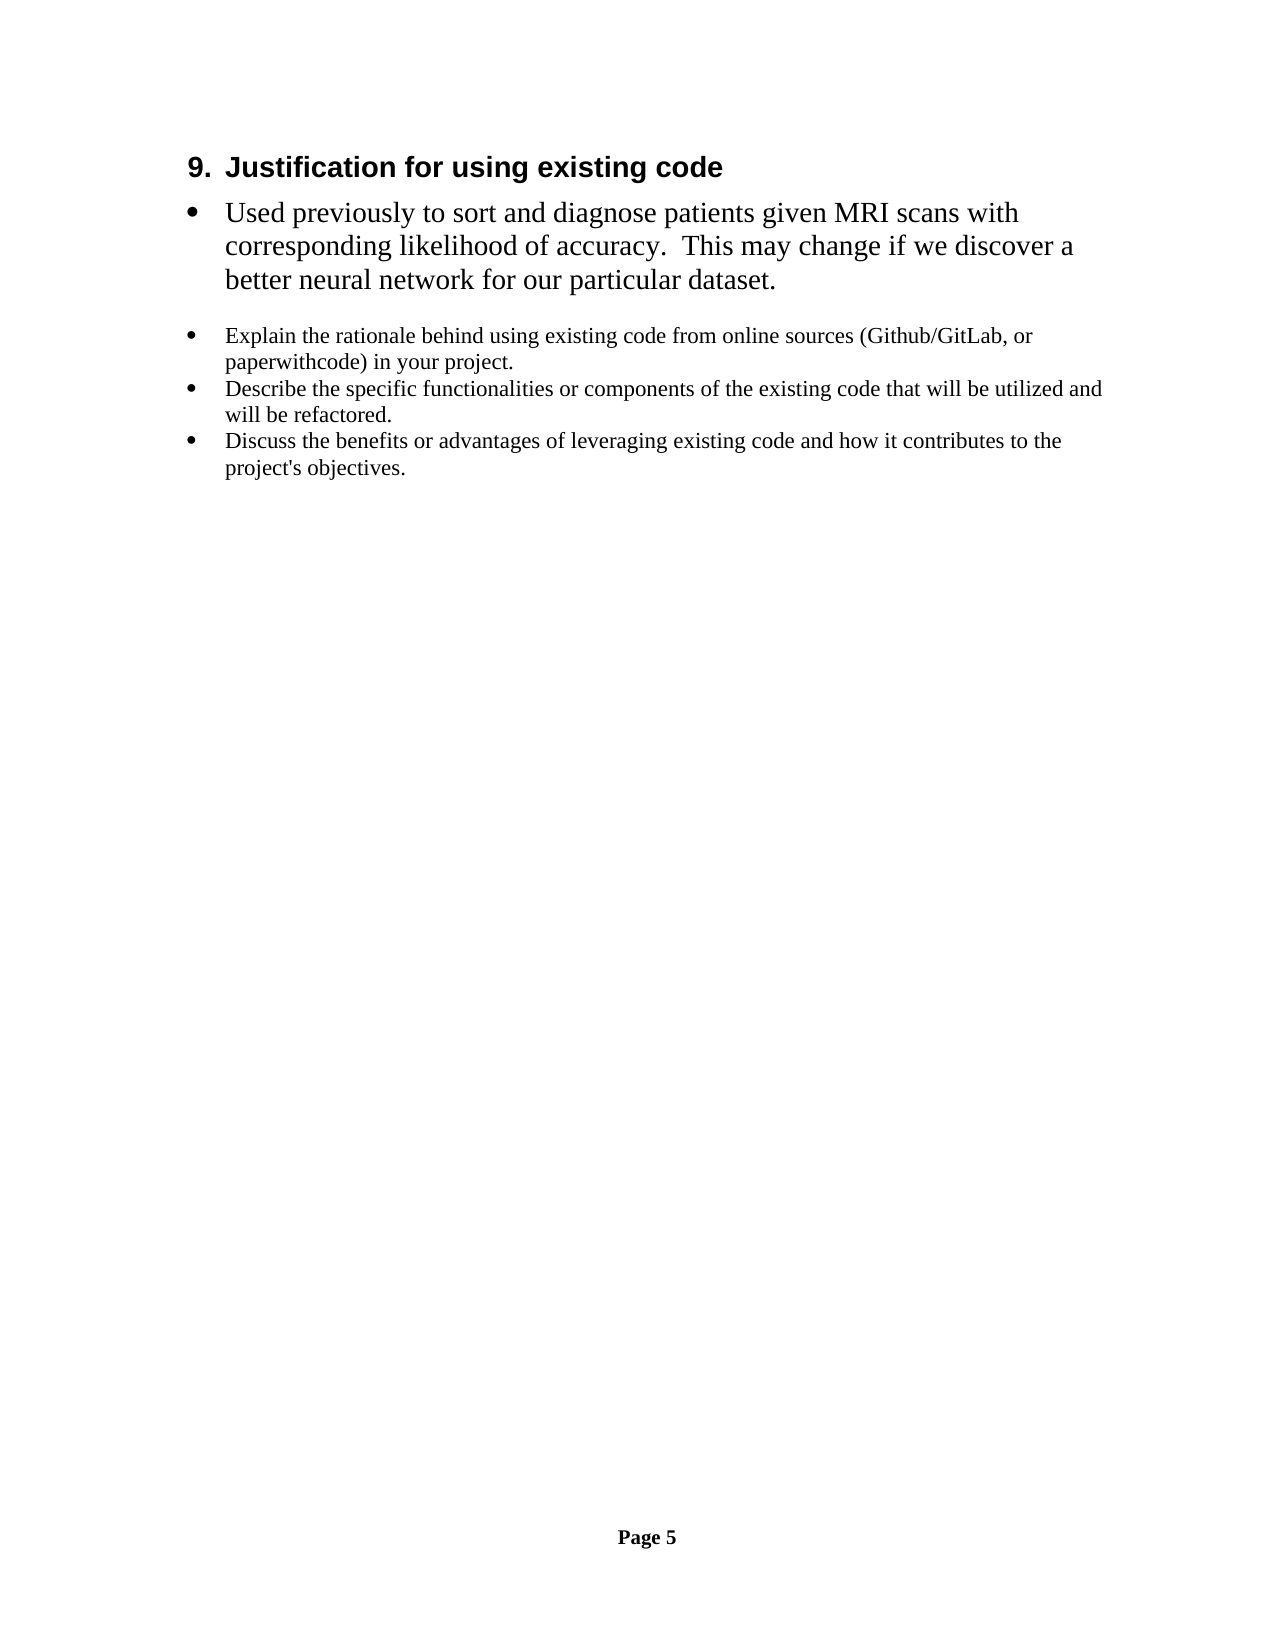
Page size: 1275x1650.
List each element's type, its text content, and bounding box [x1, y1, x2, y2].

list Describe the specific functionalities or components of the existing code that will be utilized and will be refactored. [187, 374, 1125, 427]
subtitle Justification for using existing code [187, 150, 1125, 183]
list Discuss the benefits or advantages of leveraging existing code and how it contributes to the project's objectives. [187, 427, 1125, 480]
list Explain the rationale behind using existing code from online sources (Github/GitLab, or paperwithcode) in your project. [187, 322, 1125, 374]
list Used previously to sort and diagnose patients given MRI scans with corresponding likelihood of accuracy. This may change if we discover a better neural network for our particular dataset. [187, 195, 1125, 296]
